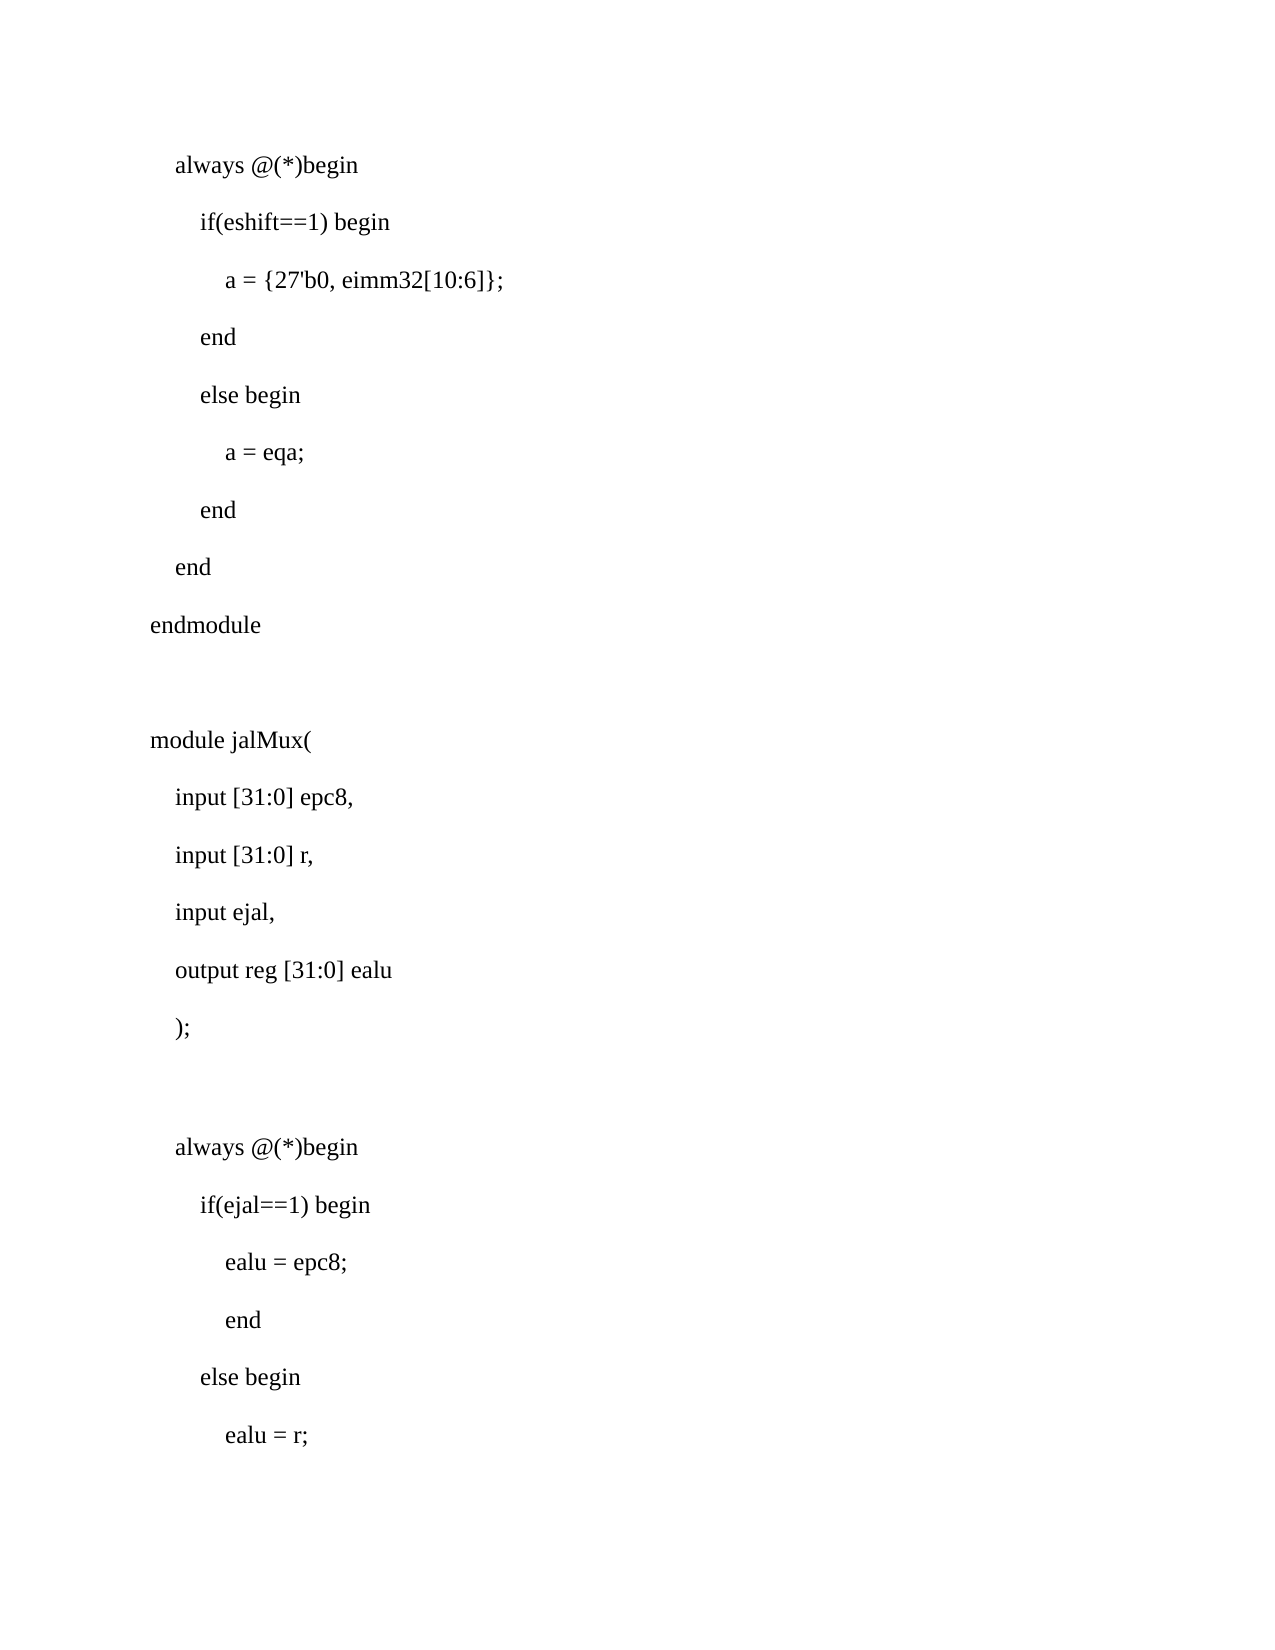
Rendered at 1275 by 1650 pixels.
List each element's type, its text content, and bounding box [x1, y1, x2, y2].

text output reg [31:0] ealu [150, 955, 1125, 984]
text if(ejal==1) begin [150, 1190, 1125, 1219]
text a = eqa; [150, 437, 1125, 466]
text a = {27'b0, eimm32[10:6]}; [150, 265, 1125, 294]
text input ejal, [150, 897, 1125, 926]
text ); [150, 1012, 1125, 1041]
text ealu = epc8; [150, 1247, 1125, 1276]
text ealu = r; [150, 1420, 1125, 1449]
text endmodule [150, 610, 1125, 639]
text always @(*)begin [150, 150, 1125, 179]
text module jalMux( [150, 725, 1125, 754]
text end [150, 552, 1125, 581]
text end [150, 1305, 1125, 1334]
text else begin [150, 380, 1125, 409]
text else begin [150, 1362, 1125, 1391]
text input [31:0] epc8, [150, 782, 1125, 811]
text always @(*)begin [150, 1132, 1125, 1161]
text if(eshift==1) begin [150, 207, 1125, 236]
text input [31:0] r, [150, 840, 1125, 869]
text end [150, 322, 1125, 351]
text end [150, 495, 1125, 524]
